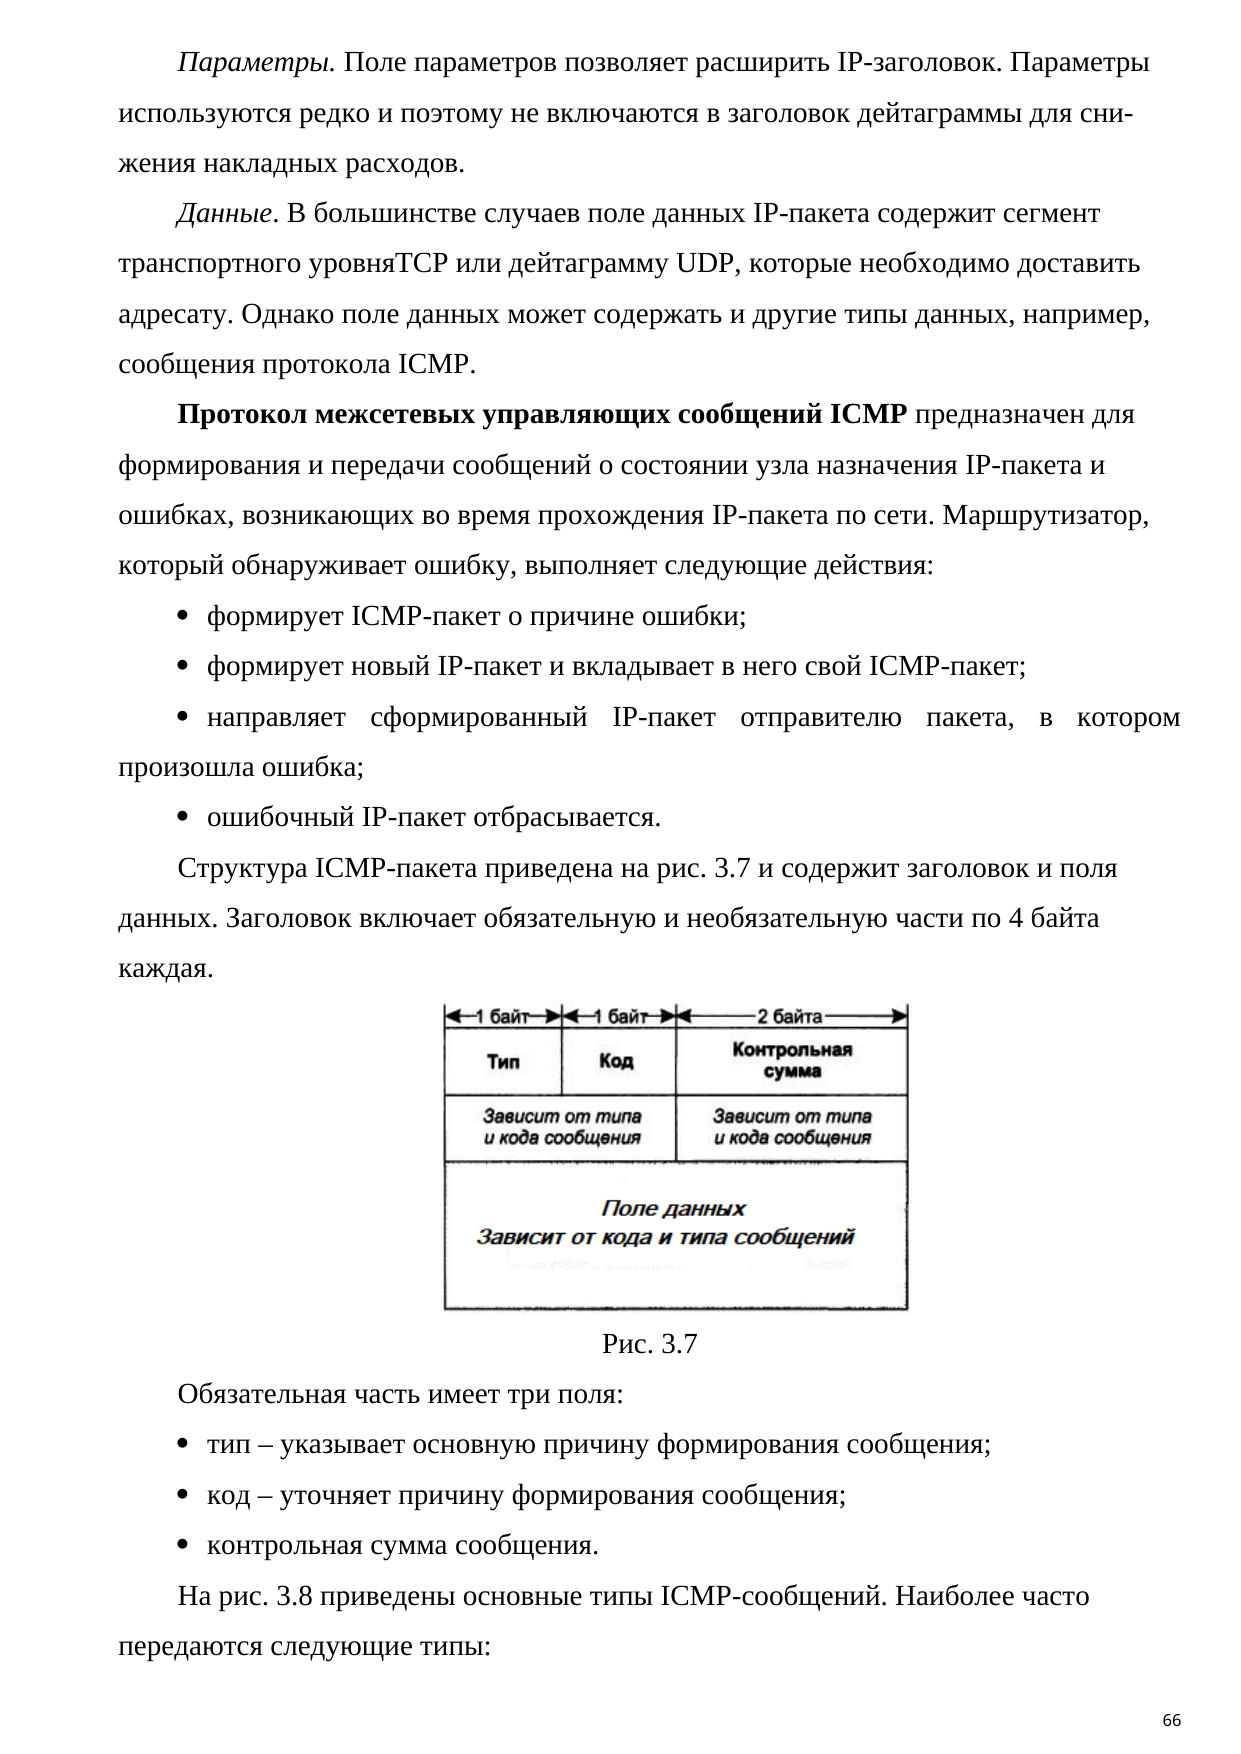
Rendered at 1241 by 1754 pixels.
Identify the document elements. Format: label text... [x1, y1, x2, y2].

text Данные. В большинстве случаев поле данных IP-пакета содержит сегмент транспортного уровняTCP или дейтаграмму UDP, которые необходимо доставить адресату. Однако поле данных может содержать и другие типы данных, например, сообщения протокола ICMP. [118, 195, 1181, 380]
text Протокол межсетевых управляющих сообщений ICMP предназначен для формирования и передачи сообщений о состоянии узла назначения IP-пакета и ошибках, возникающих во время прохождения IP-пакета по сети. Маршрутизатор, который обнаруживает ошибку, выполняет следующие действия: [118, 397, 1181, 581]
text Структура ICMP-пакета приведена на рис. 3.7 и содержит заголовок и поля данных. Заголовок включает обязательную и необязательную части по 4 байта каждая. [118, 850, 1181, 984]
text На рис. 3.8 приведены основные типы ICMP-сообщений. Наиболее часто передаются следующие типы: [118, 1578, 1181, 1662]
list ошибочный IP-пакет отбрасывается. [118, 799, 1181, 833]
text Обязательная часть имеет три поля: [118, 1376, 1181, 1410]
text Параметры. Поле параметров позволяет расширить IP-заголовок. Параметры используются редко и поэтому не включаются в заголовок дейтаграммы для сни-жения накладных расходов. [118, 44, 1181, 178]
list формирует новый IP-пакет и вкладывает в него свой ICMP-пакет; [118, 648, 1181, 682]
text Рис. 3.7 [118, 1326, 1181, 1359]
list тип – указывает основную причину формирования сообщения; [118, 1426, 1181, 1460]
picture [443, 1000, 913, 1314]
list формирует ICMP-пакет о причине ошибки; [118, 598, 1181, 631]
list код – уточняет причину формирования сообщения; [118, 1477, 1181, 1511]
list направляет сформированный IP-пакет отправителю пакета, в котором произошла ошибка; [118, 699, 1181, 783]
list контрольная сумма сообщения. [118, 1527, 1181, 1561]
